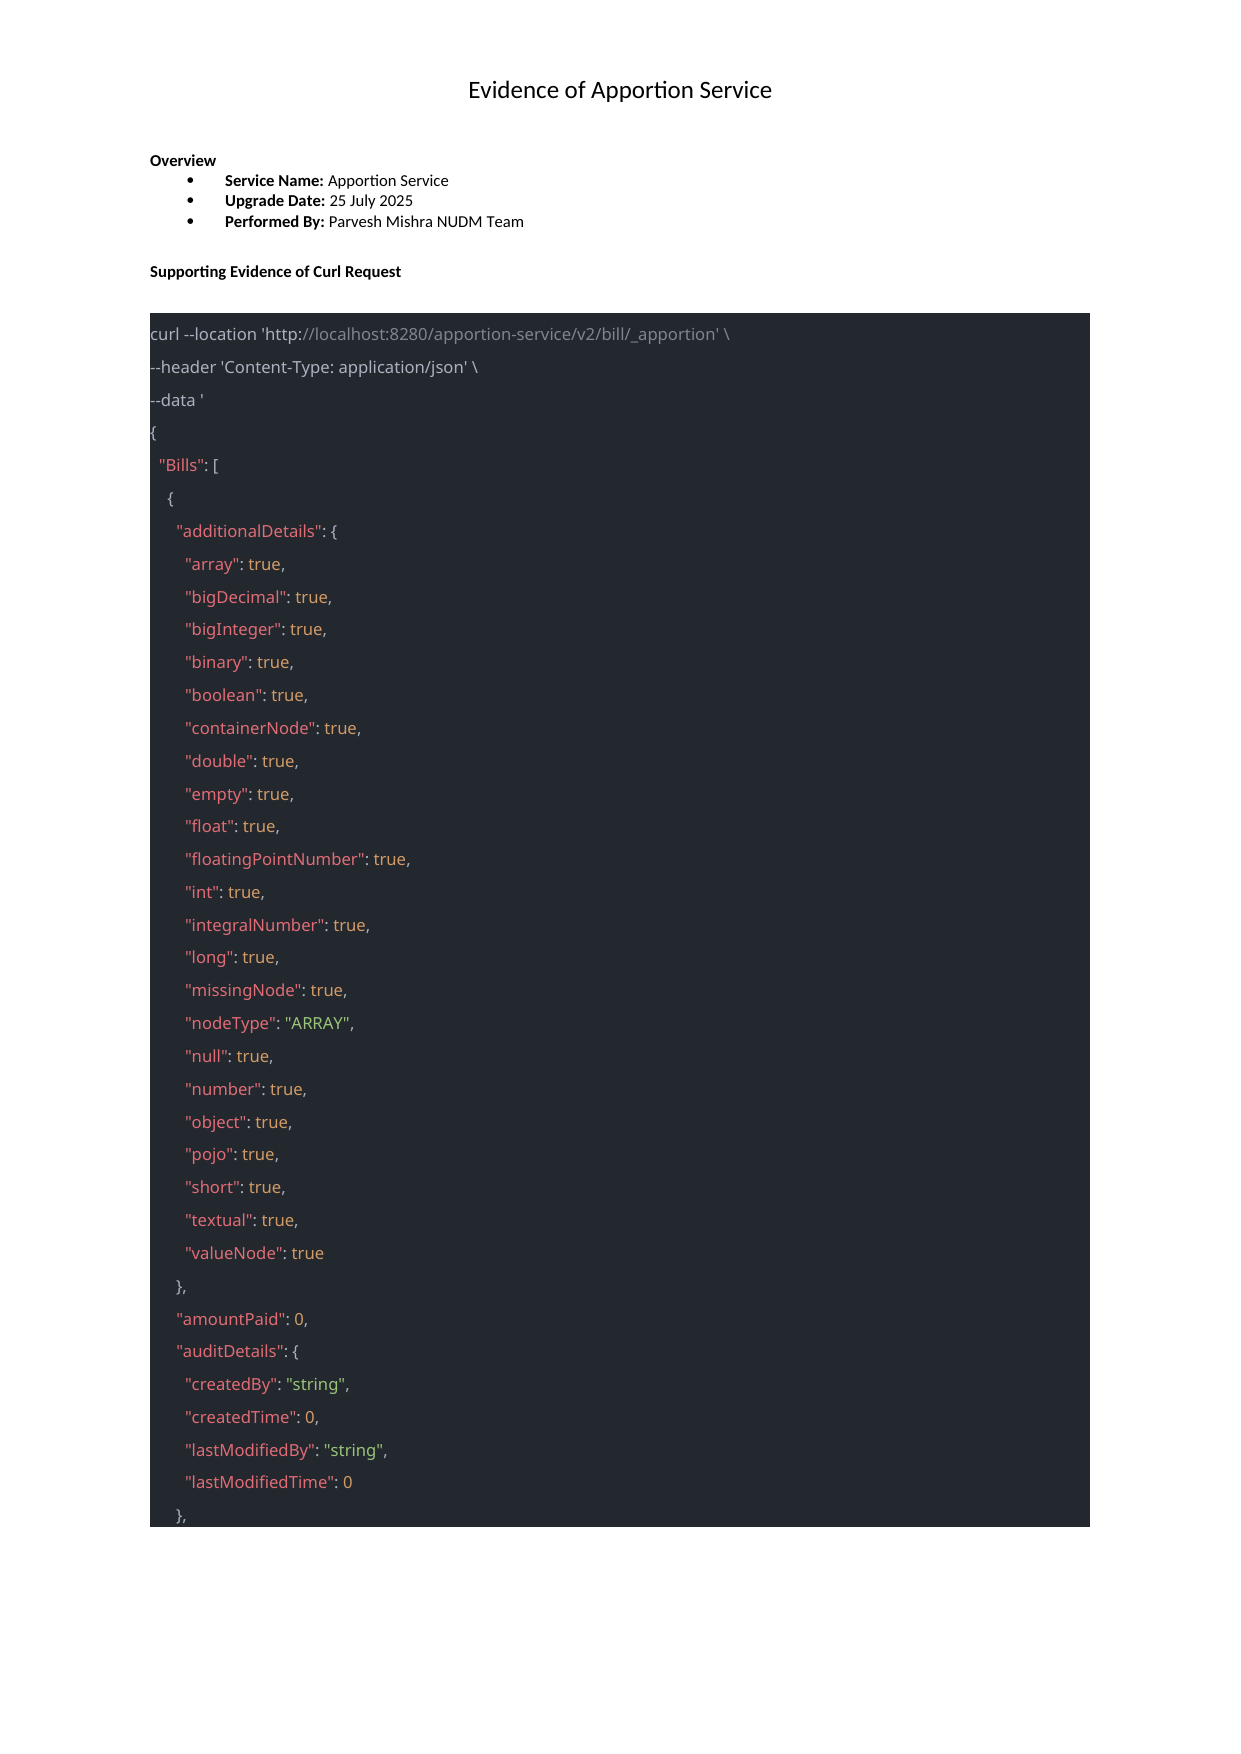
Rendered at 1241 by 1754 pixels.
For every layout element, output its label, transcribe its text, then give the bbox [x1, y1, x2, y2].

text { [150, 477, 1090, 509]
list Performed By: Parvesh Mishra NUDM Team [187, 211, 1090, 231]
text "missingNode": true, [150, 969, 1090, 1002]
text "long": true, [150, 936, 1090, 969]
text Supporting Evidence of Curl Request [150, 262, 1090, 282]
text }, [150, 1264, 1090, 1297]
text "additionalDetails": { [150, 509, 1090, 542]
text { [150, 411, 1090, 444]
text "empty": true, [150, 772, 1090, 805]
text "nodeType": "ARRAY", [150, 1002, 1090, 1034]
text "int": true, [150, 870, 1090, 903]
text "lastModifiedBy": "string", [150, 1428, 1090, 1461]
list Upgrade Date: 25 July 2025 [187, 191, 1090, 211]
text "lastModifiedTime": 0 [150, 1461, 1090, 1494]
text Overview [150, 150, 1090, 170]
text "Bills": [ [150, 444, 1090, 477]
text "valueNode": true [150, 1231, 1090, 1264]
text "createdTime": 0, [150, 1395, 1090, 1428]
text }, [150, 1494, 1090, 1527]
text "object": true, [150, 1100, 1090, 1133]
text "textual": true, [150, 1198, 1090, 1231]
list Service Name: Apportion Service [187, 170, 1090, 191]
text "bigDecimal": true, [150, 575, 1090, 608]
text "integralNumber": true, [150, 903, 1090, 936]
text "array": true, [150, 542, 1090, 575]
text "number": true, [150, 1067, 1090, 1100]
text "bigInteger": true, [150, 608, 1090, 641]
text "boolean": true, [150, 673, 1090, 706]
text "double": true, [150, 739, 1090, 772]
text curl --location 'http://localhost:8280/apportion-service/v2/bill/_apportion' \ [150, 313, 1090, 345]
text "amountPaid": 0, [150, 1297, 1090, 1330]
text "createdBy": "string", [150, 1363, 1090, 1395]
text --header 'Content-Type: application/json' \ [150, 345, 1090, 378]
text --data ' [150, 378, 1090, 411]
text "pojo": true, [150, 1133, 1090, 1166]
text "auditDetails": { [150, 1330, 1090, 1363]
text "containerNode": true, [150, 706, 1090, 739]
text "floatingPointNumber": true, [150, 838, 1090, 870]
text "null": true, [150, 1034, 1090, 1067]
text "float": true, [150, 805, 1090, 838]
text "short": true, [150, 1166, 1090, 1198]
text "binary": true, [150, 641, 1090, 673]
